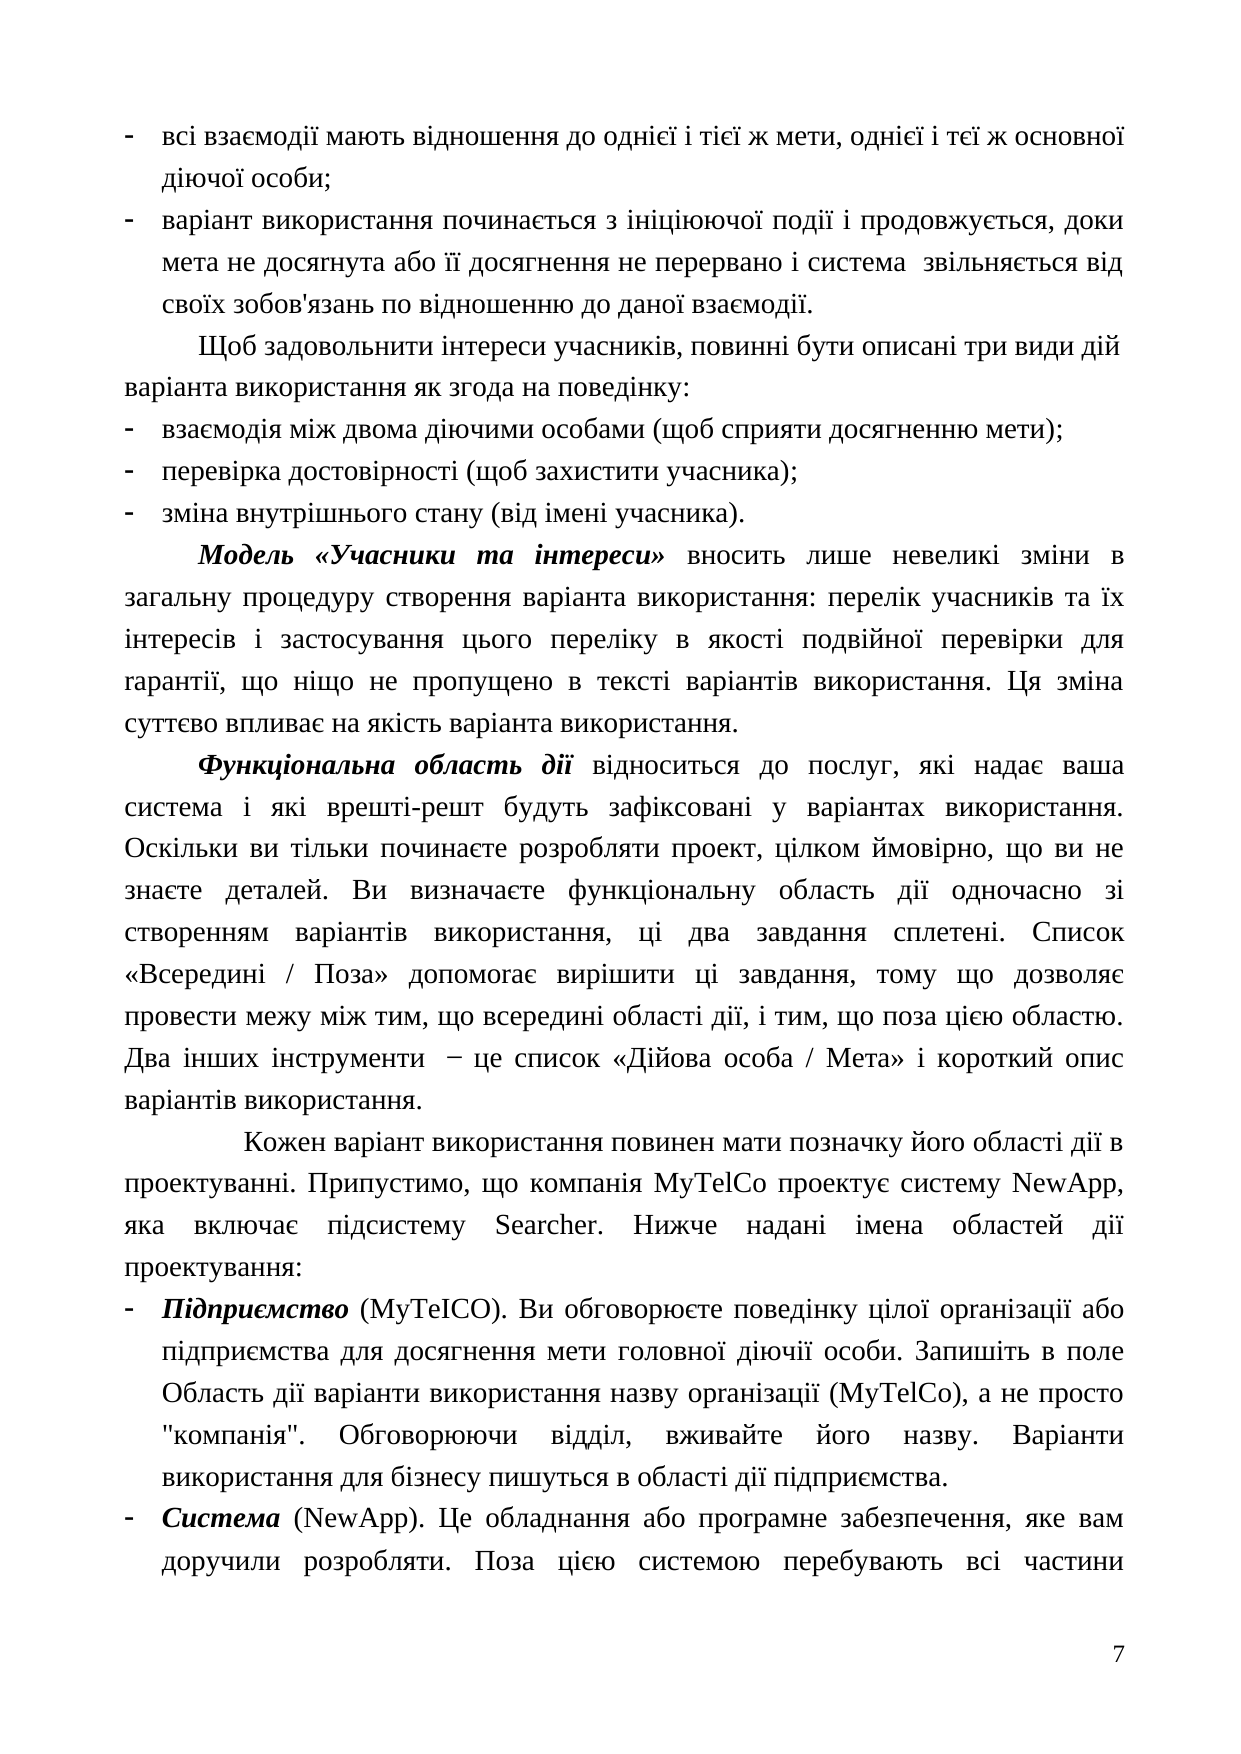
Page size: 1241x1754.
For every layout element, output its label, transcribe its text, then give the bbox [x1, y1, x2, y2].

list Підприємство (MyTeICO). Ви обговорюєте поведінку цілої орrанізації або підприємства для досягнення мети головної діючії особи. Запишіть в поле Область дії варіанти використання назву орrанізації (MyTelCo), а не просто "компанія". Обговорюючи відділ, вживайте йоro назву. Варіанти використання для бізнесу пишуться в області дії підприємства. [124, 1291, 1125, 1492]
list варіант використання починається з ініціюючої події і продовжується, доки мета не досяrнута або її досягнення не перервано і система звільняється від своїх зобов'язань по відношенню до даної взаємодії. [124, 202, 1125, 319]
text Кожен варіант використання повинен мати позначку йоro області дії в проектуванні. Припустимо, що компанія MyTelCo проектує систему NewApp, яка включає підсистему Searcher. Нижче надані імена областей дії проектування: [124, 1124, 1125, 1283]
text Модель «Учасники та інтереси» вносить лише невеликі зміни в загальну процедуру створення варіанта використання: перелік учасників та їх інтересів і застосування цього переліку в якості подвійної перевірки для rарантії, що ніщо не пропущено в тексті варіантів використання. Ця зміна суттєво впливає на якість варіанта використання. [124, 537, 1125, 738]
text Функціональна область дії відноситься до послуг, які надає ваша система і які врешті-решт будуть зафіксовані у варіантах використання. Оскільки ви тільки починаєте розробляти проект, цілком ймовірно, що ви не знаєте деталей. Ви визначаєте функціональну область дії одночасно зі створенням варіантів використання, ці два завдання сплетені. Список «Всередині / Поза» допомоrає вирішити ці завдання, тому що дозволяє провести межу між тим, що всередині області дії, і тим, що поза цією областю. Два інших інструменти ̶ це список «Дійова особа / Мета» і короткий опис вapіaнтів використання. [124, 747, 1125, 1115]
list зміна внутрішнього стану (від імені учасника). [124, 495, 1125, 529]
text Щоб задовольнити інтереси учасників, повинні бути описані три види дій варіанта використання як згода на поведінку: [124, 328, 1125, 403]
list всі взаємодії мають відношення до однієї і тієї ж мети, однієї і тєї ж основної діючої особи; [124, 118, 1125, 194]
list взаємодія між двома діючими особами (щоб сприяти досягненню мети); [124, 411, 1125, 445]
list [124, 1501, 1125, 1576]
list перевірка достовірності (щоб захистити учасника); [124, 453, 1125, 487]
